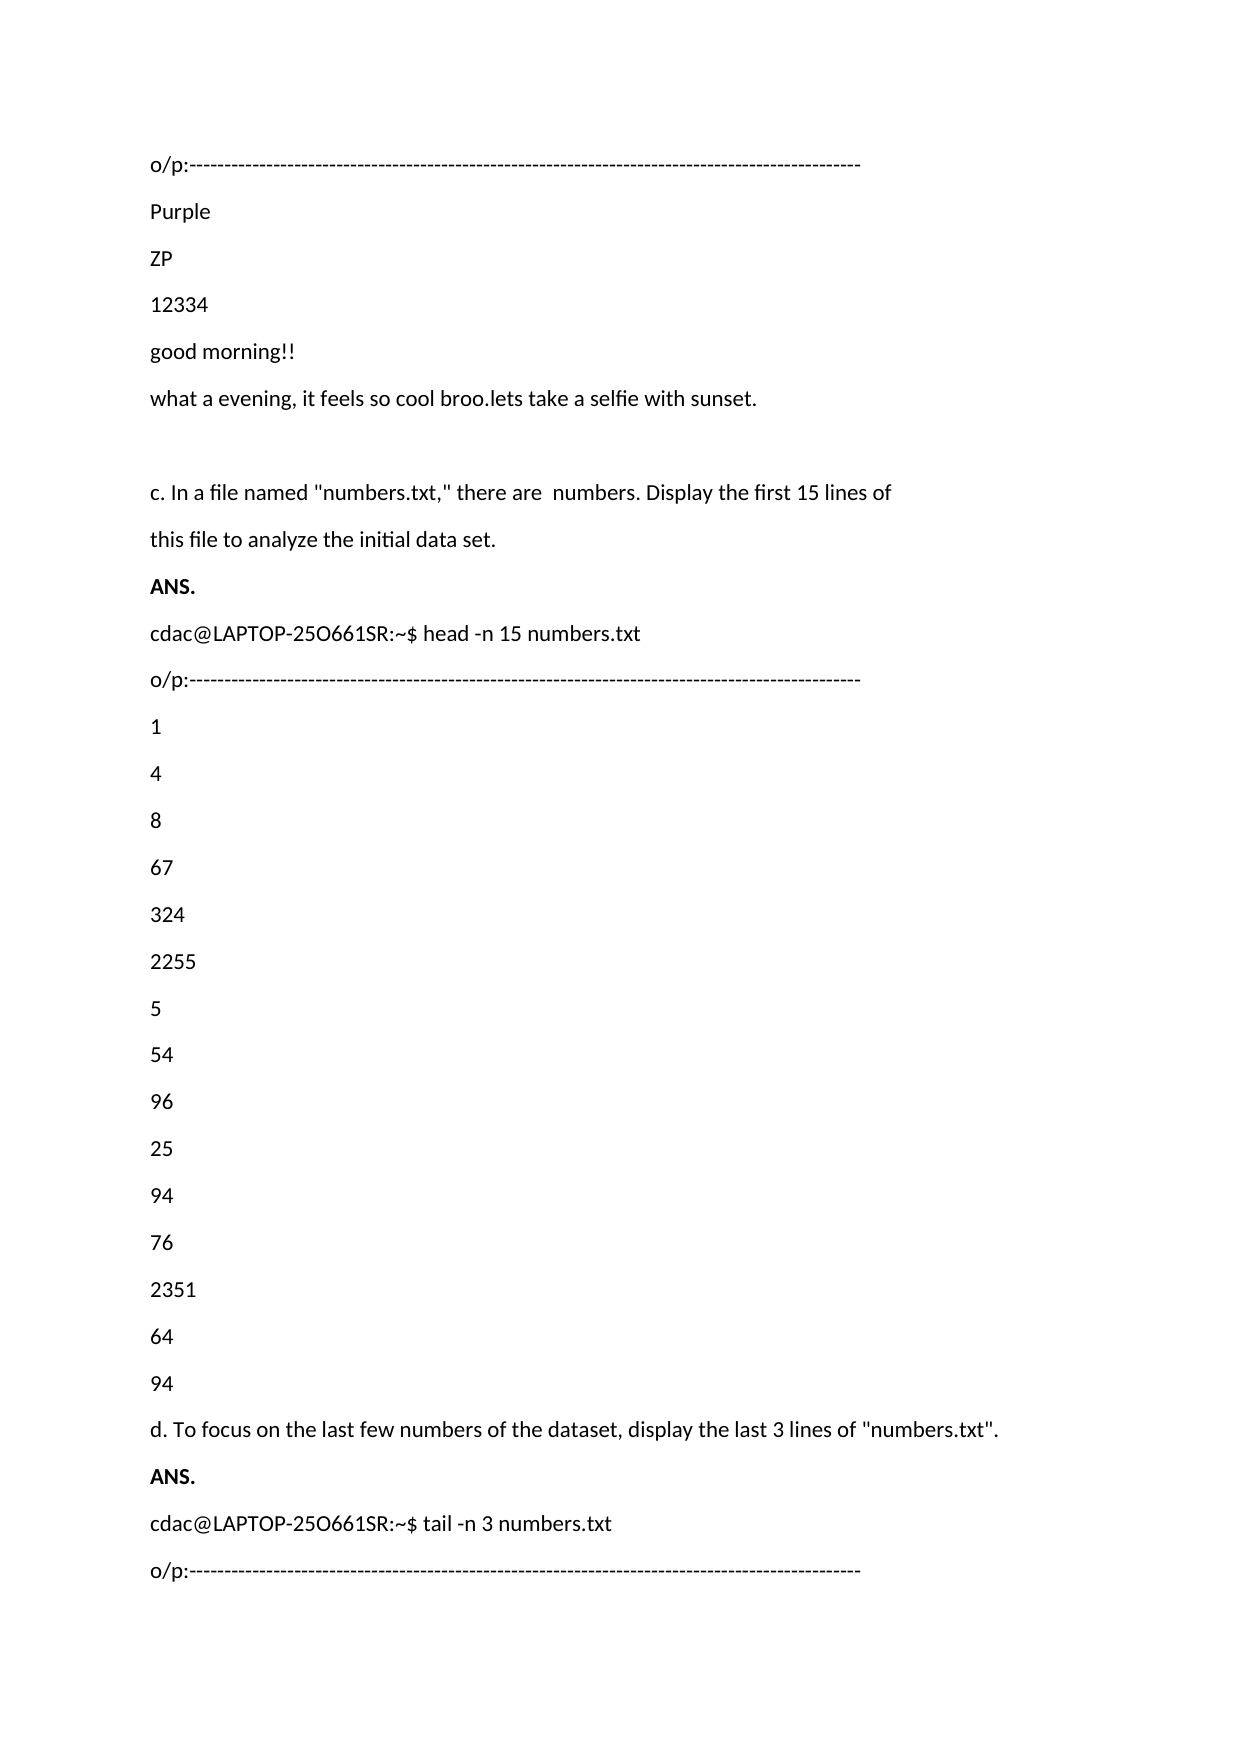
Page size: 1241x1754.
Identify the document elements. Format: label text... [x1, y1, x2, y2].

text cdac@LAPTOP-25O661SR:~$ tail -n 3 numbers.txt [150, 1509, 1090, 1537]
text 96 [150, 1087, 1090, 1116]
text what a evening, it feels so cool broo.lets take a selfie with sunset. [150, 384, 1090, 412]
text 324 [150, 900, 1090, 928]
text 2351 [150, 1275, 1090, 1303]
text 2255 [150, 947, 1090, 975]
text 76 [150, 1228, 1090, 1256]
text ANS. [150, 572, 1090, 600]
text 4 [150, 759, 1090, 787]
text 8 [150, 806, 1090, 834]
text c. In a file named "numbers.txt," there are numbers. Display the first 15 lines of [150, 478, 1090, 506]
text 94 [150, 1369, 1090, 1397]
text 67 [150, 853, 1090, 881]
text ZP [150, 244, 1090, 272]
text 94 [150, 1181, 1090, 1209]
text o/p:------------------------------------------------------------------------------------------------ [150, 666, 1090, 694]
text o/p:------------------------------------------------------------------------------------------------ [150, 1556, 1090, 1584]
text cdac@LAPTOP-25O661SR:~$ head -n 15 numbers.txt [150, 619, 1090, 647]
text 1 [150, 712, 1090, 741]
text this file to analyze the initial data set. [150, 525, 1090, 553]
text 25 [150, 1134, 1090, 1162]
text d. To focus on the last few numbers of the dataset, display the last 3 lines of "numbers.txt". [150, 1416, 1090, 1444]
text 5 [150, 994, 1090, 1022]
text o/p:------------------------------------------------------------------------------------------------ [150, 150, 1090, 178]
text 12334 [150, 291, 1090, 319]
text good morning!! [150, 337, 1090, 366]
text 54 [150, 1041, 1090, 1069]
text ANS. [150, 1462, 1090, 1491]
text 64 [150, 1322, 1090, 1350]
text Purple [150, 197, 1090, 225]
